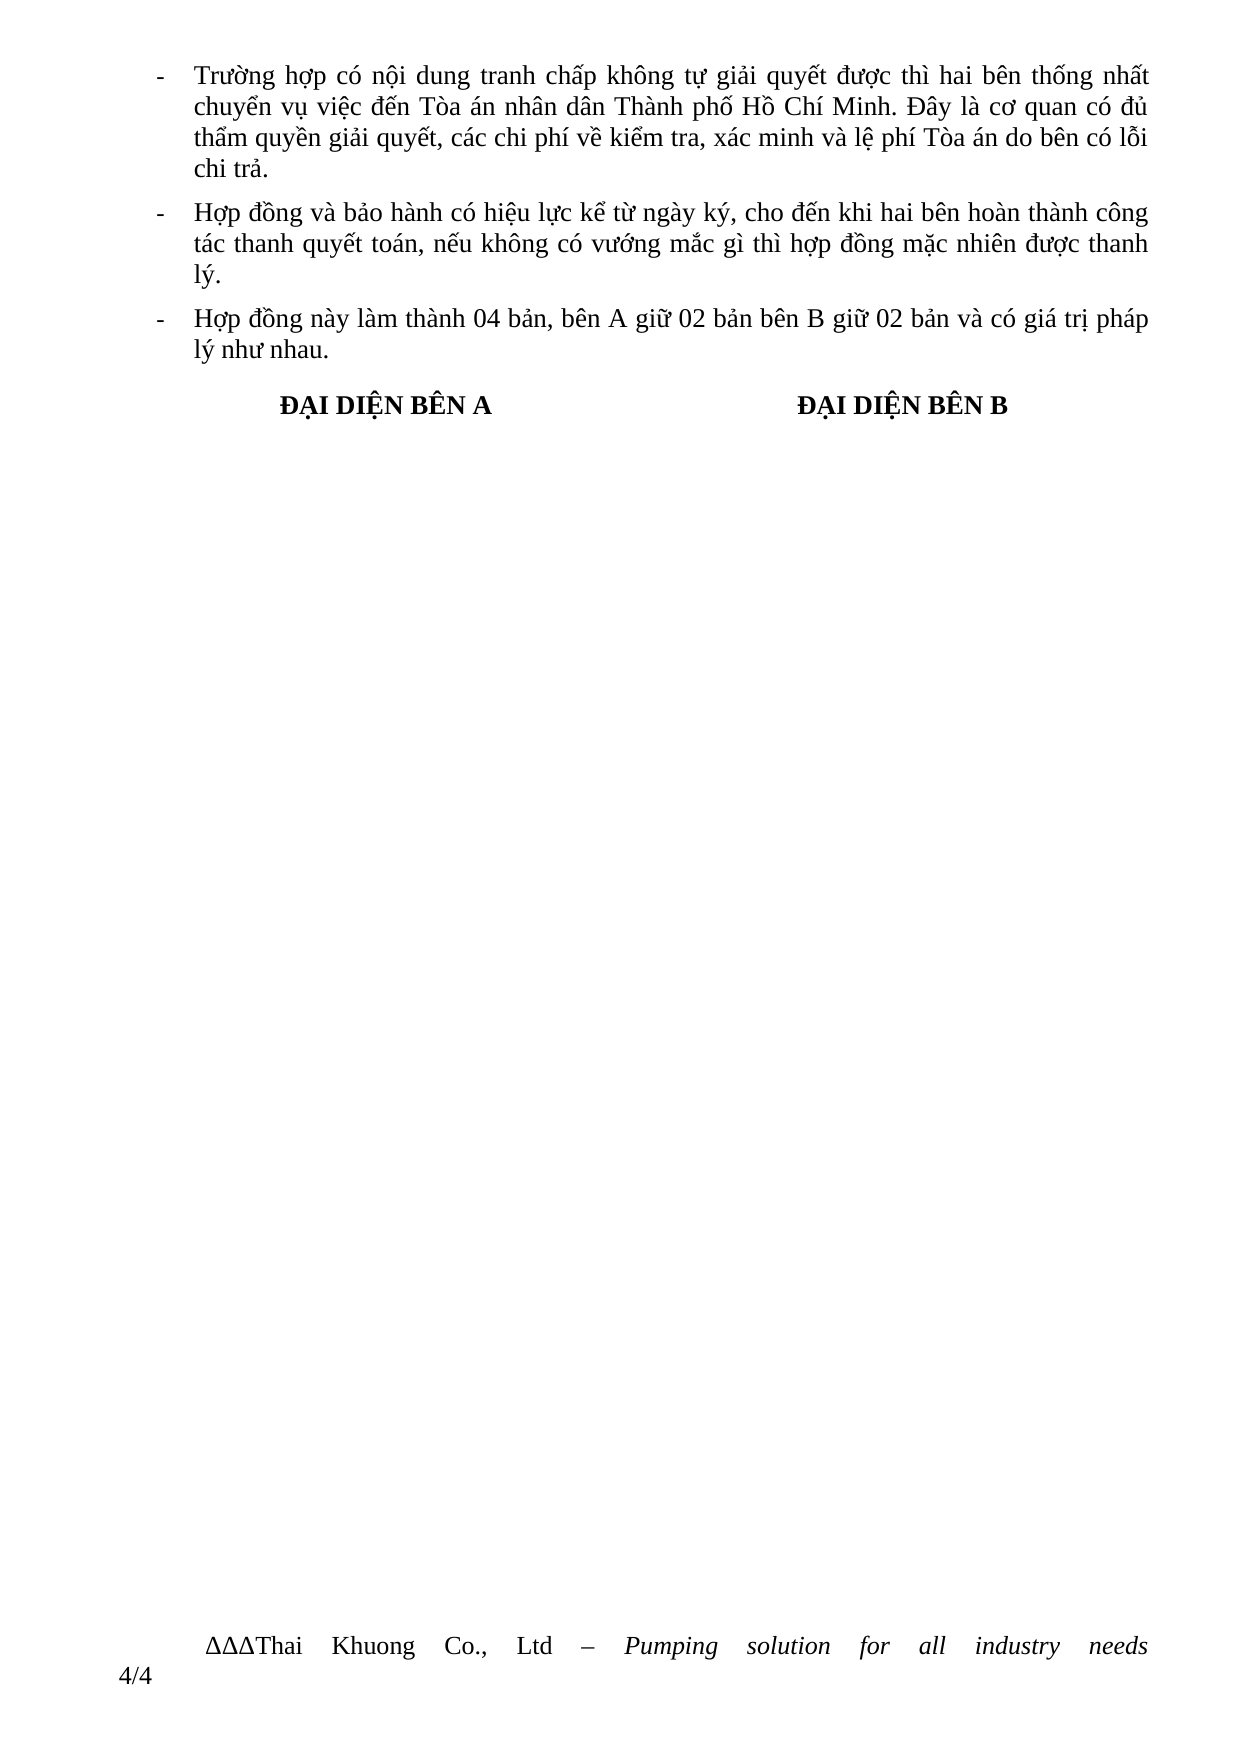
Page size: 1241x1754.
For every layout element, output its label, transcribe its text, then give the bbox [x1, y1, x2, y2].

table_header ĐẠI DIỆN BÊN B [643, 377, 1163, 564]
list Trường hợp có nội dung tranh chấp không tự giải quyết được thì hai bên thống nhất chuyển vụ việc đến Tòa án nhân dân Thành phố Hồ Chí Minh. Đây là cơ quan có đủ thẩm quyền giải quyết, các chi phí về kiểm tra, xác minh và lệ phí Tòa án do bên có lỗi chi trả. [156, 59, 1151, 184]
list Hợp đồng và bảo hành có hiệu lực kể từ ngày ký, cho đến khi hai bên hoàn thành công tác thanh quyết toán, nếu không có vướng mắc gì thì hợp đồng mặc nhiên được thanh lý. [156, 196, 1151, 289]
list Hợp đồng này làm thành 04 bản, bên A giữ 02 bản bên B giữ 02 bản và có giá trị pháp lý như nhau. [156, 302, 1151, 364]
table_header ĐẠI DIỆN BÊN A [130, 377, 643, 564]
